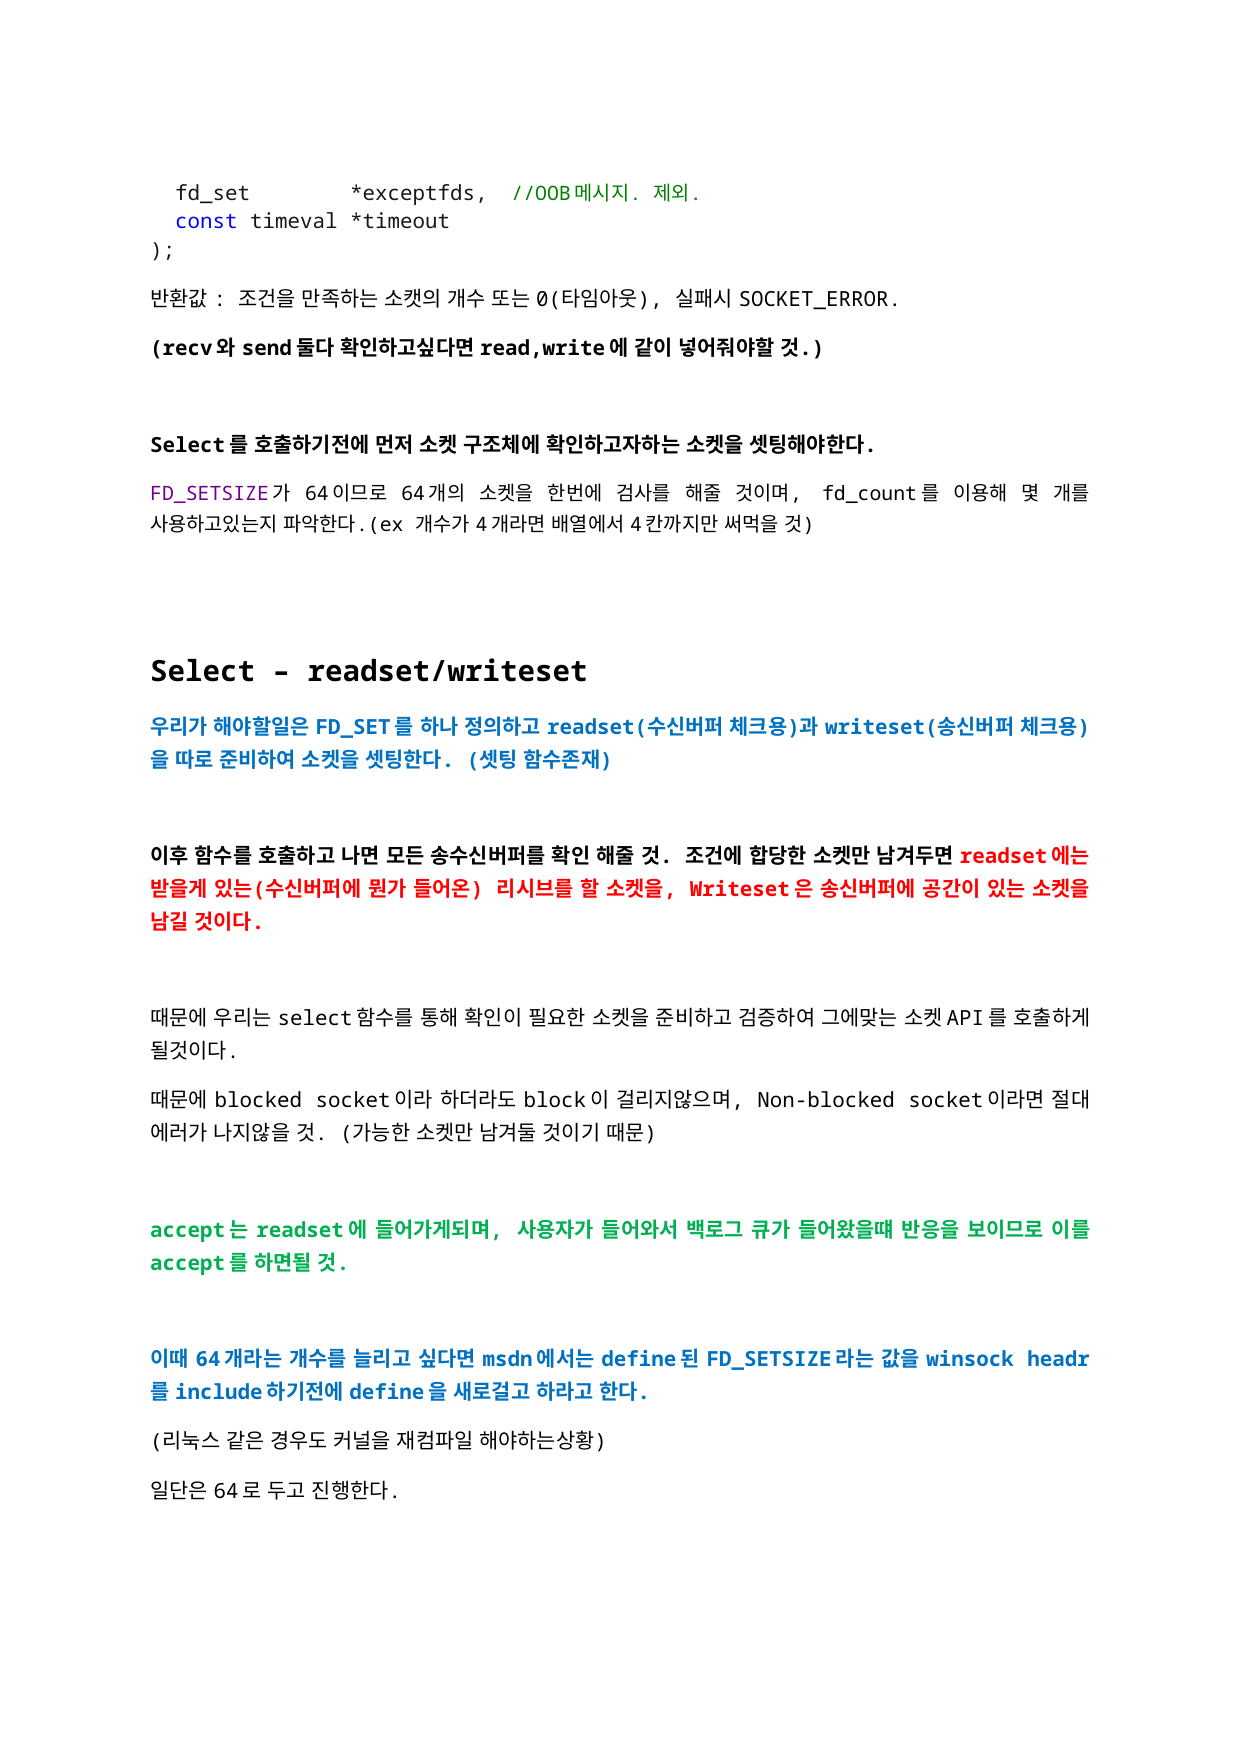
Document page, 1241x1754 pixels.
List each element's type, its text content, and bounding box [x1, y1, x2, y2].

text 우리가 해야할일은 FD_SET를 하나 정의하고 readset(수신버퍼 체크용)과 writeset(송신버퍼 체크용)을 따로 준비하여 소켓을 셋팅한다. (셋팅 함수존재) [150, 710, 1090, 773]
text 때문에 우리는 select함수를 통해 확인이 필요한 소켓을 준비하고 검증하여 그에맞는 소켓API를 호출하게 될것이다. [150, 1002, 1090, 1065]
text 일단은 64로 두고 진행한다. [150, 1474, 1090, 1504]
text accept는 readset에 들어가게되며, 사용자가 들어와서 백로그 큐가 들어왔을떄 반응을 보이므로 이를 accept를 하면될 것. [150, 1213, 1090, 1276]
text 이때 64개라는 개수를 늘리고 싶다면 msdn에서는 define된 FD_SETSIZE라는 값을 winsock headr를 include하기전에 define을 새로걸고 하라고 한다. [150, 1342, 1090, 1406]
text const timeval *timeout [150, 206, 1090, 235]
text 이후 함수를 호출하고 나면 모든 송수신버퍼를 확인 해줄 것. 조건에 합당한 소켓만 남겨두면 readset에는 받을게 있는(수신버퍼에 뭔가 들어온) 리시브를 할 소켓을, Writeset은 송신버퍼에 공간이 있는 소켓을 남길 것이다. [150, 839, 1090, 935]
text (리눅스 같은 경우도 커널을 재컴파일 해야하는상황) [150, 1424, 1090, 1455]
text (recv와 send둘다 확인하고싶다면 read,write에 같이 넣어줘야할 것.) [150, 331, 1090, 362]
text Select – readset/writeset [150, 651, 1090, 690]
text fd_set *exceptfds, //OOB메시지. 제외. [150, 177, 1090, 206]
text Select를 호출하기전에 먼저 소켓 구조체에 확인하고자하는 소켓을 셋팅해야한다. [150, 428, 1090, 458]
text ); [150, 235, 1090, 263]
text 반환값 : 조건을 만족하는 소캣의 개수 또는 0(타임아웃), 실패시 SOCKET_ERROR. [150, 282, 1090, 312]
text 때문에 blocked socket이라 하더라도 block이 걸리지않으며, Non-blocked socket이라면 절대 에러가 나지않을 것. (가능한 소켓만 남겨둘 것이기 때문) [150, 1084, 1090, 1147]
text FD_SETSIZE가 64이므로 64개의 소켓을 한번에 검사를 해줄 것이며, fd_count를 이용해 몇 개를 사용하고있는지 파악한다.(ex 개수가 4개라면 배열에서 4칸까지만 써먹을 것) [150, 477, 1090, 537]
